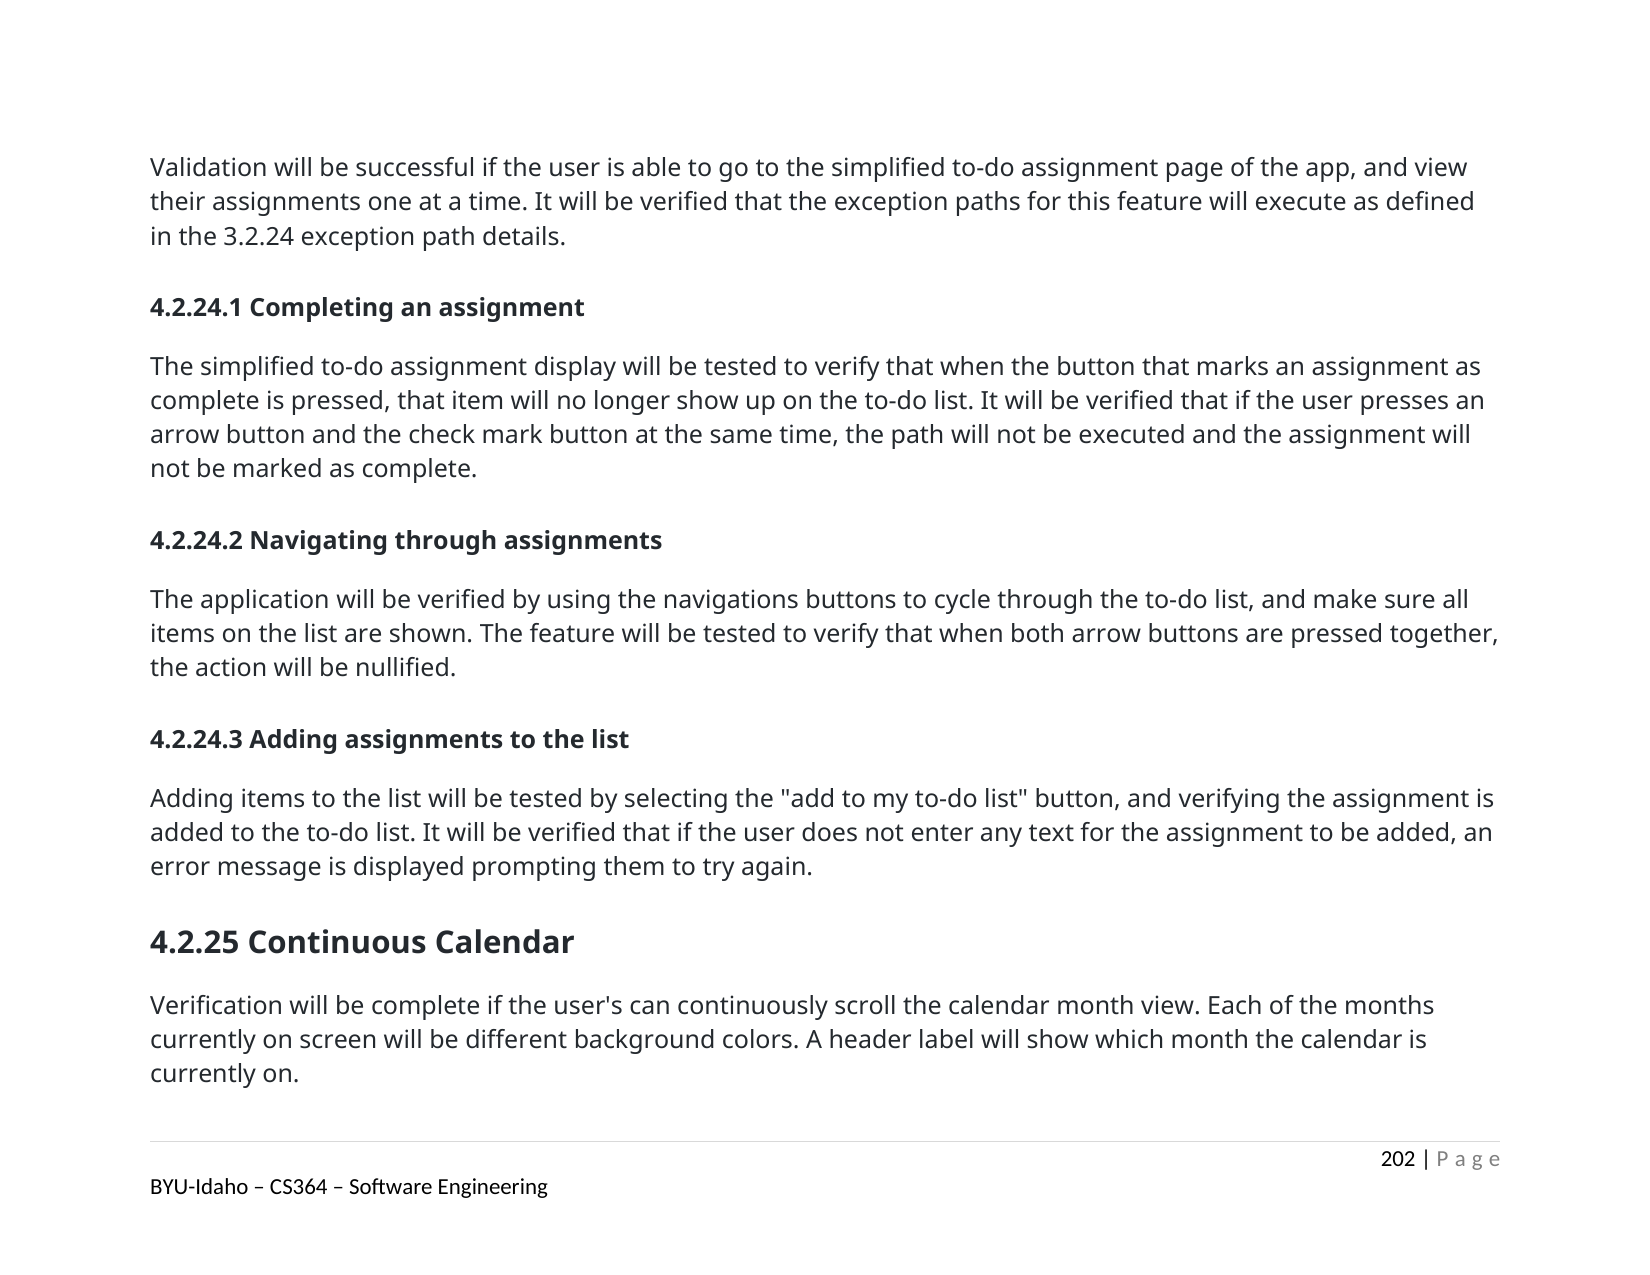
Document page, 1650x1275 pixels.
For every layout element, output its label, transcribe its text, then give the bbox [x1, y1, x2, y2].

text The simplified to-do assignment display will be tested to verify that when the button that marks an assignment as complete is pressed, that item will no longer show up on the to-do list. It will be verified that if the user presses an arrow button and the check mark button at the same time, the path will not be executed and the assignment will not be marked as complete. [150, 349, 1500, 485]
text Validation will be successful if the user is able to go to the simplified to-do assignment page of the app, and view their assignments one at a time. It will be verified that the exception paths for this feature will execute as defined in the 3.2.24 exception path details. [150, 150, 1500, 252]
text 4.2.24.2 Navigating through assignments [150, 522, 1500, 557]
text The application will be verified by using the navigations buttons to cycle through the to-do list, and make sure all items on the list are shown. The feature will be tested to verify that when both arrow buttons are pressed together, the action will be nullified. [150, 582, 1500, 684]
text 4.2.25 Continuous Calendar [150, 920, 1500, 963]
text Verification will be complete if the user's can continuously scroll the calendar month view. Each of the months currently on screen will be different background colors. A header label will show which month the calendar is currently on. [150, 988, 1500, 1090]
text Adding items to the list will be tested by selecting the "add to my to-do list" button, and verifying the assignment is added to the to-do list. It will be verified that if the user does not enter any text for the assignment to be added, an error message is displayed prompting them to try again. [150, 780, 1500, 882]
text 4.2.24.1 Completing an assignment [150, 290, 1500, 324]
text 4.2.24.3 Adding assignments to the list [150, 721, 1500, 755]
